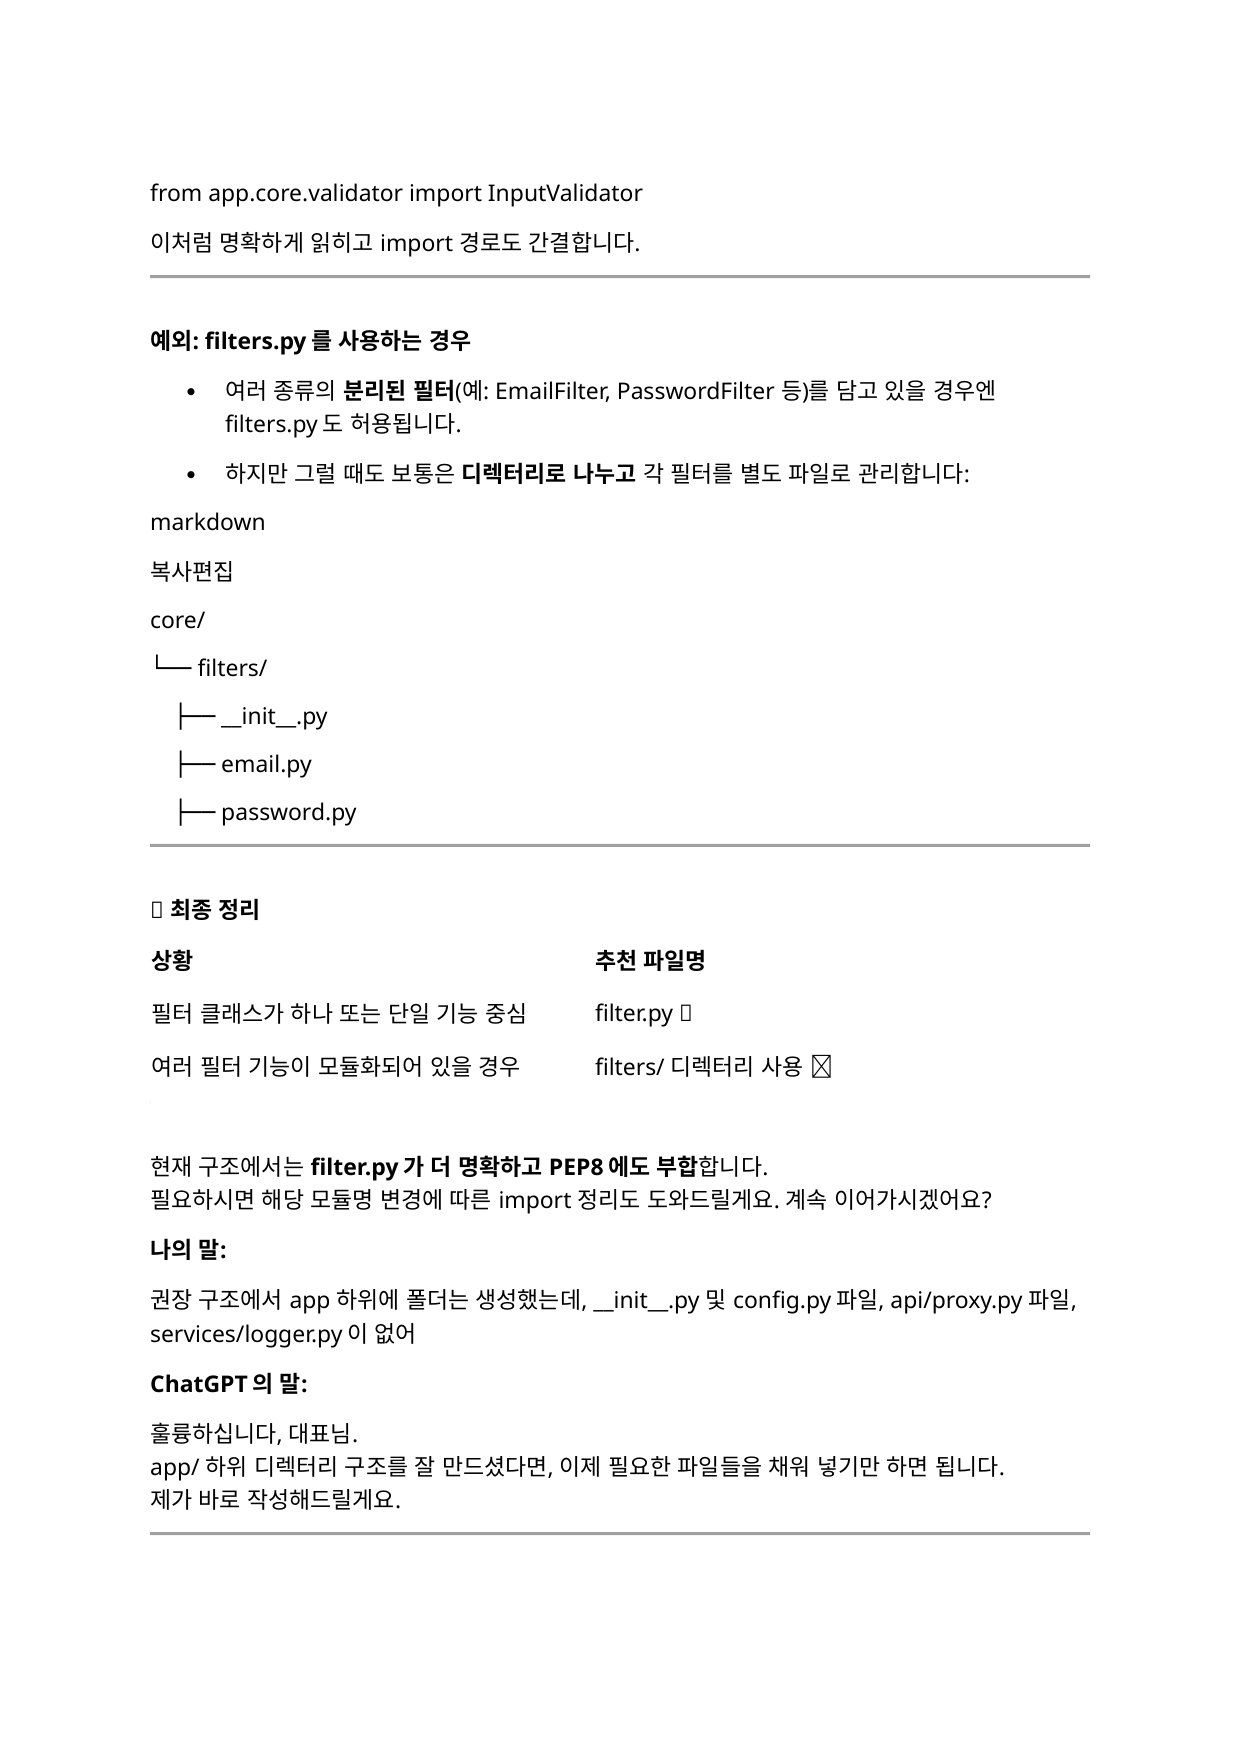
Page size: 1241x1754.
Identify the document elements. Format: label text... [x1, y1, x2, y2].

table_header 추천 파일명 [593, 942, 870, 995]
text ✅ 최종 정리 [150, 892, 1090, 925]
text ├── password.py [150, 796, 1090, 827]
text ChatGPT의 말: [150, 1365, 1090, 1399]
text └── filters/ [150, 652, 1090, 683]
text 이처럼 명확하게 읽히고 import 경로도 간결합니다. [150, 225, 1090, 258]
text 권장 구조에서 app 하위에 폴더는 생성했는데, __init__.py 및 config.py파일, api/proxy.py 파일, services/logger.py이 없어 [150, 1282, 1090, 1349]
table_cell filter.py ✅ [593, 995, 870, 1048]
text 훌륭하십니다, 대표님. app/ 하위 디렉터리 구조를 잘 만드셨다면, 이제 필요한 파일들을 채워 넣기만 하면 됩니다. 제가 바로 작성해드릴게요. [150, 1415, 1090, 1515]
table_cell 필터 클래스가 하나 또는 단일 기능 중심 [150, 995, 593, 1048]
list 여러 종류의 분리된 필터(예: EmailFilter, PasswordFilter 등)를 담고 있을 경우엔 filters.py도 허용됩니다. [187, 373, 1090, 440]
text markdown [150, 506, 1090, 538]
table_cell 여러 필터 기능이 모듈화되어 있을 경우 [150, 1048, 593, 1101]
text 복사편집 [150, 554, 1090, 587]
text core/ [150, 604, 1090, 635]
text 예외: filters.py를 사용하는 경우 [150, 323, 1090, 356]
list 하지만 그럴 때도 보통은 디렉터리로 나누고 각 필터를 별도 파일로 관리합니다: [187, 456, 1090, 490]
text 현재 구조에서는 filter.py가 더 명확하고 PEP8에도 부합합니다. 필요하시면 해당 모듈명 변경에 따른 import 정리도 도와드릴게요. 계속 이어가시겠어요? [150, 1149, 1090, 1215]
table_cell filters/ 디렉터리 사용 🔄 [593, 1048, 870, 1101]
text ├── __init__.py [150, 700, 1090, 731]
text 나의 말: [150, 1232, 1090, 1265]
text from app.core.validator import InputValidator [150, 177, 1090, 208]
table_header 상황 [150, 942, 593, 995]
text ├── email.py [150, 748, 1090, 779]
